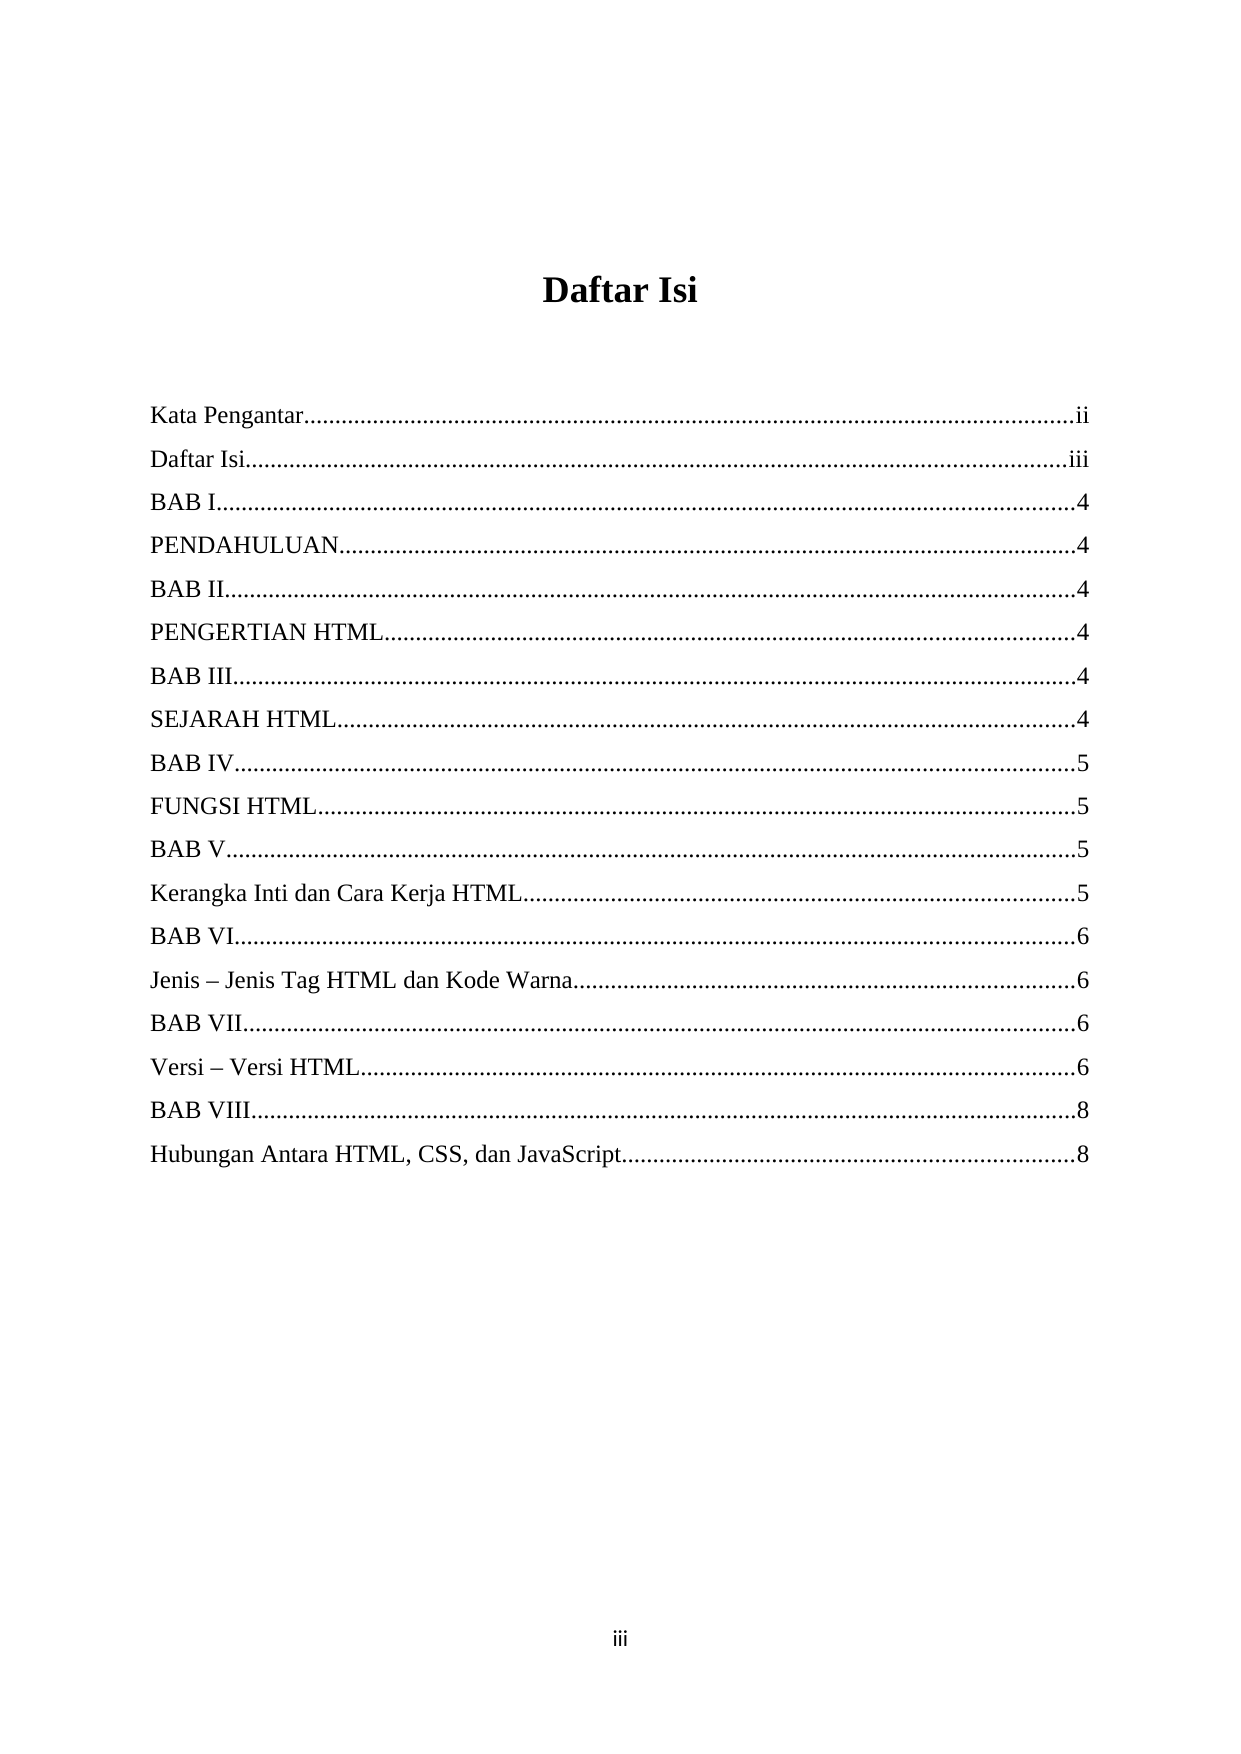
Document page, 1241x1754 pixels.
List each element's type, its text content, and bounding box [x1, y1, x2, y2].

subtitle Daftar Isi [150, 268, 1090, 311]
